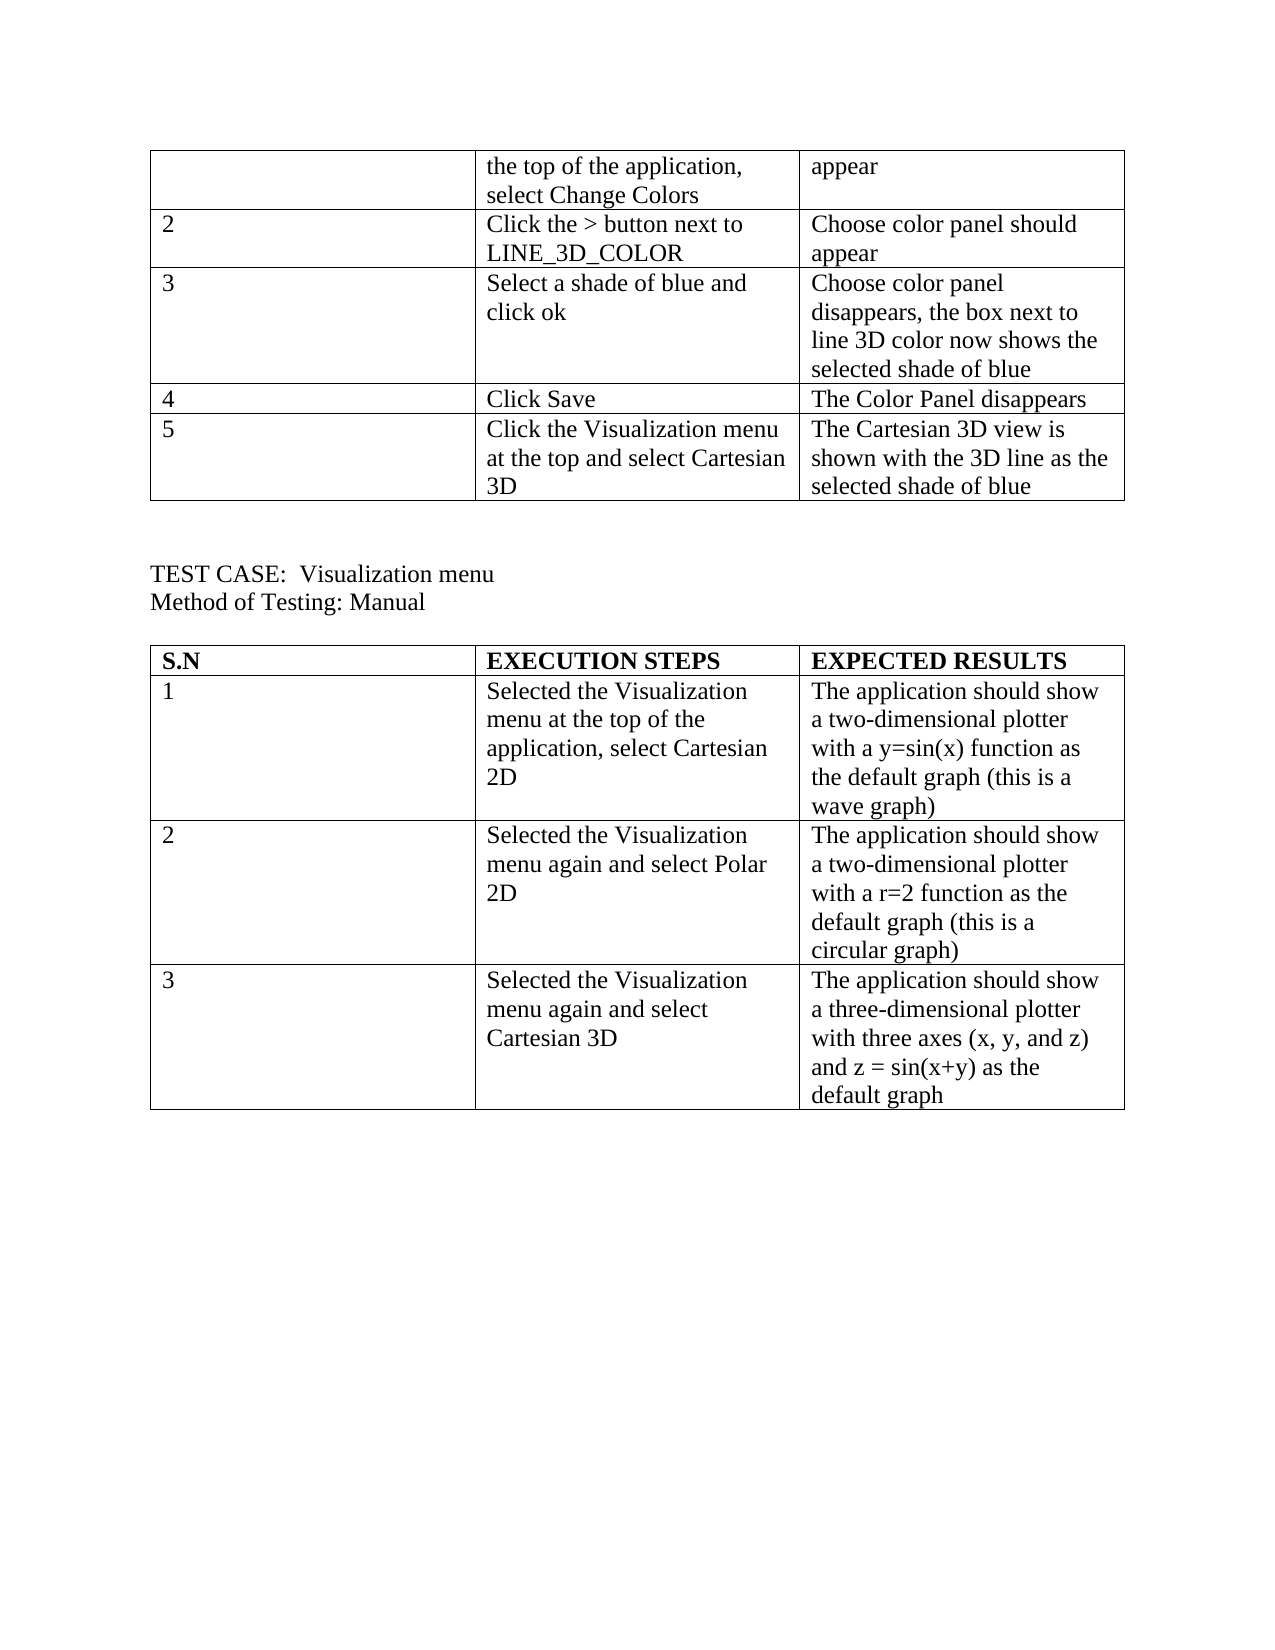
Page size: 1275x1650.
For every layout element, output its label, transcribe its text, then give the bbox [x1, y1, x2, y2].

table_cell Click the Visualization menu at the top and select Cartesian 3D [476, 414, 799, 500]
table_cell The Cartesian 3D view is shown with the 3D line as the selected shade of blue [800, 414, 1124, 500]
table_cell Selected the Visualization menu again and select Polar 2D [476, 821, 799, 964]
table_cell Choose color panel disappears, the box next to line 3D color now shows the selected shade of blue [800, 268, 1124, 383]
table_header EXPECTED RESULTS [800, 646, 1124, 675]
table_cell The Color Panel disappears [800, 384, 1124, 413]
table_cell Selected the Visualization menu again and select Cartesian 3D [476, 965, 799, 1109]
text Method of Testing: Manual [150, 587, 1125, 616]
table_header EXECUTION STEPS [476, 646, 799, 675]
table_cell Click Save [476, 384, 799, 413]
table_cell 1 [151, 676, 475, 819]
table_cell 5 [151, 414, 475, 500]
table_cell The application should show a three-dimensional plotter with three axes (x, y, and z) and z = sin(x+y) as the default graph [800, 965, 1124, 1109]
table_header S.N [151, 646, 475, 675]
table_cell 3 [151, 268, 475, 383]
table_cell 3 [151, 965, 475, 1109]
table_cell Selected the Visualization menu at the top of the application, select Cartesian 2D [476, 676, 799, 819]
table_cell Click the > button next to LINE_3D_COLOR [476, 210, 799, 267]
table_cell 4 [151, 384, 475, 413]
text TEST CASE: Visualization menu [150, 559, 1125, 587]
table_cell 1 [151, 151, 475, 208]
table_cell Select a shade of blue and click ok [476, 268, 799, 383]
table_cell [476, 151, 799, 208]
table_cell 2 [151, 210, 475, 267]
table_cell 2 [151, 821, 475, 964]
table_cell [800, 151, 1124, 208]
table_cell The application should show a two-dimensional plotter with a y=sin(x) function as the default graph (this is a wave graph) [800, 676, 1124, 819]
table_cell Choose color panel should appear [800, 210, 1124, 267]
table_cell The application should show a two-dimensional plotter with a r=2 function as the default graph (this is a circular graph) [800, 821, 1124, 964]
